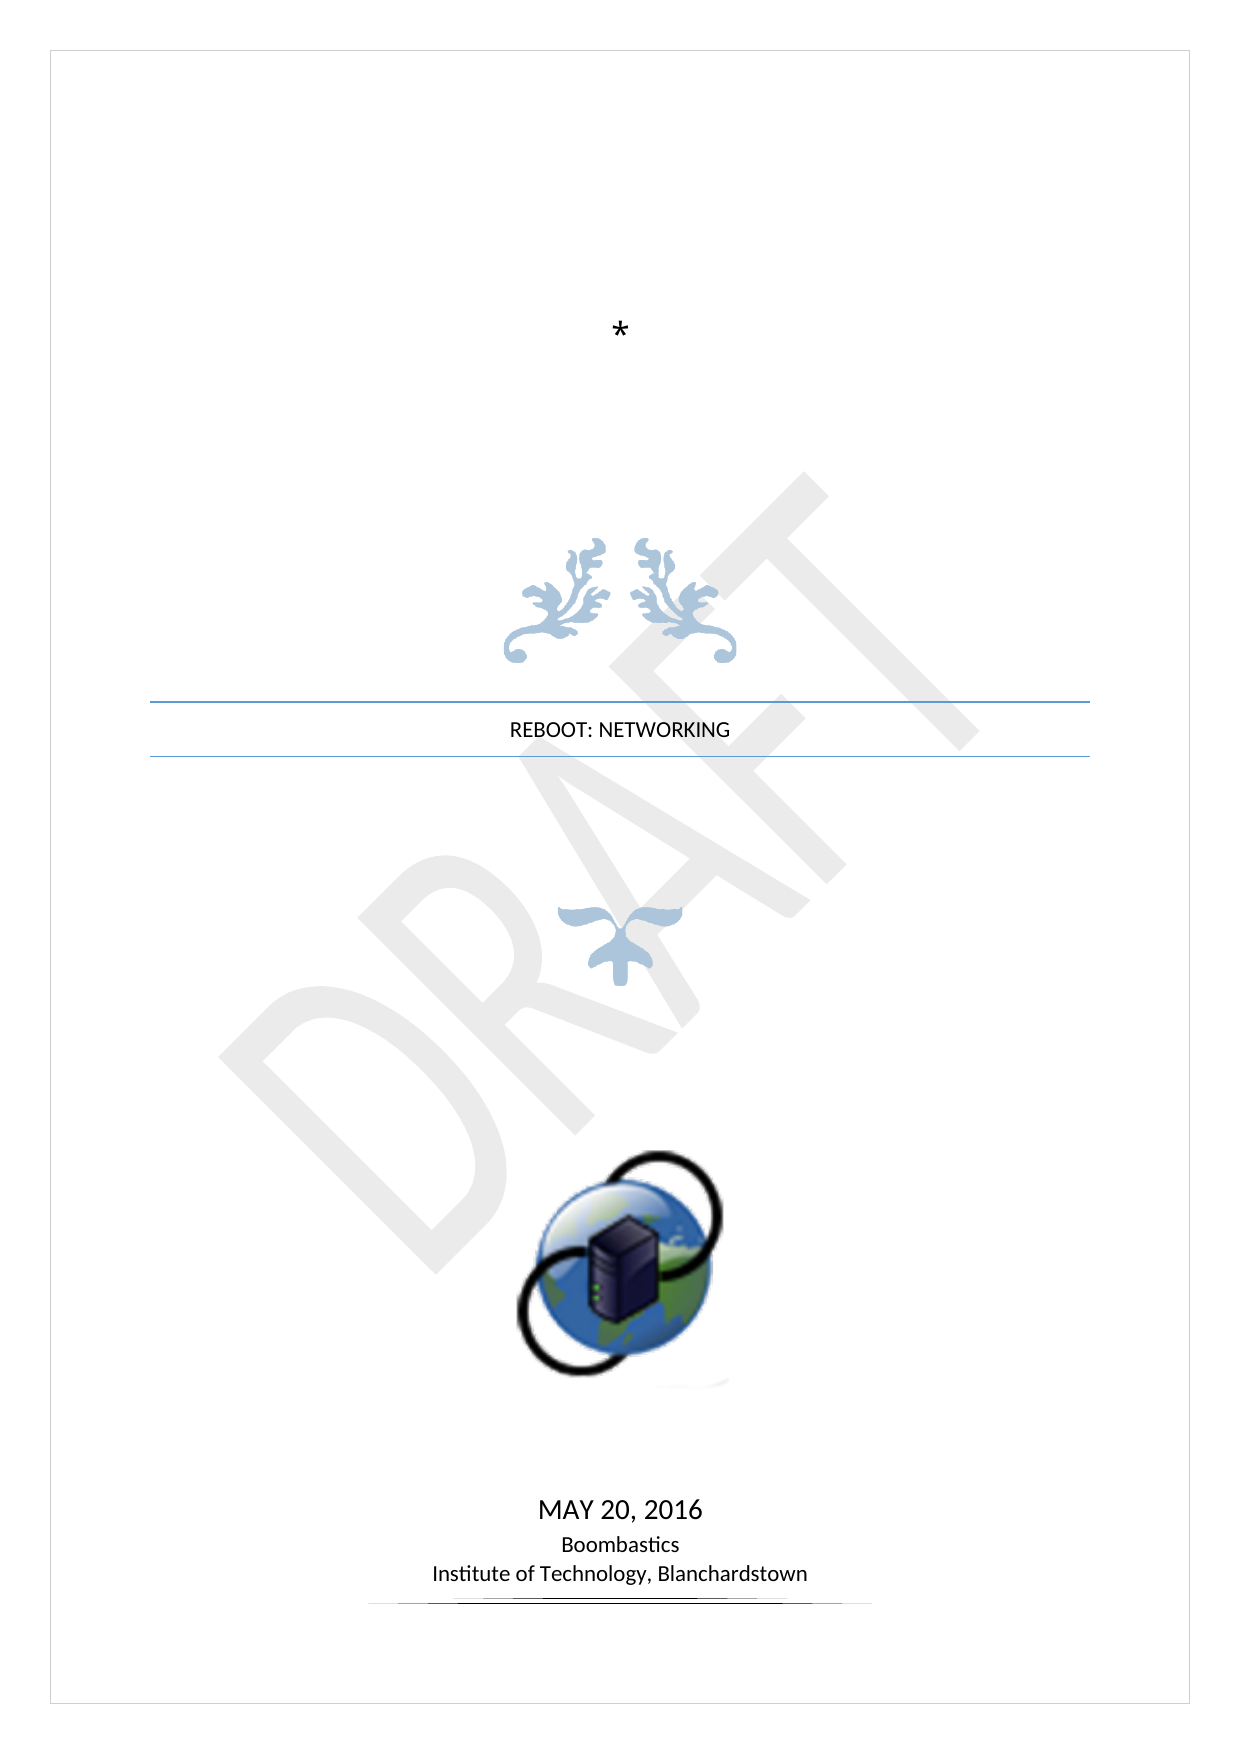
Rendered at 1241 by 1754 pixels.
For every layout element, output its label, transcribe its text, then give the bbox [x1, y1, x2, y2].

picture [509, 1141, 738, 1395]
text * [150, 310, 1090, 356]
